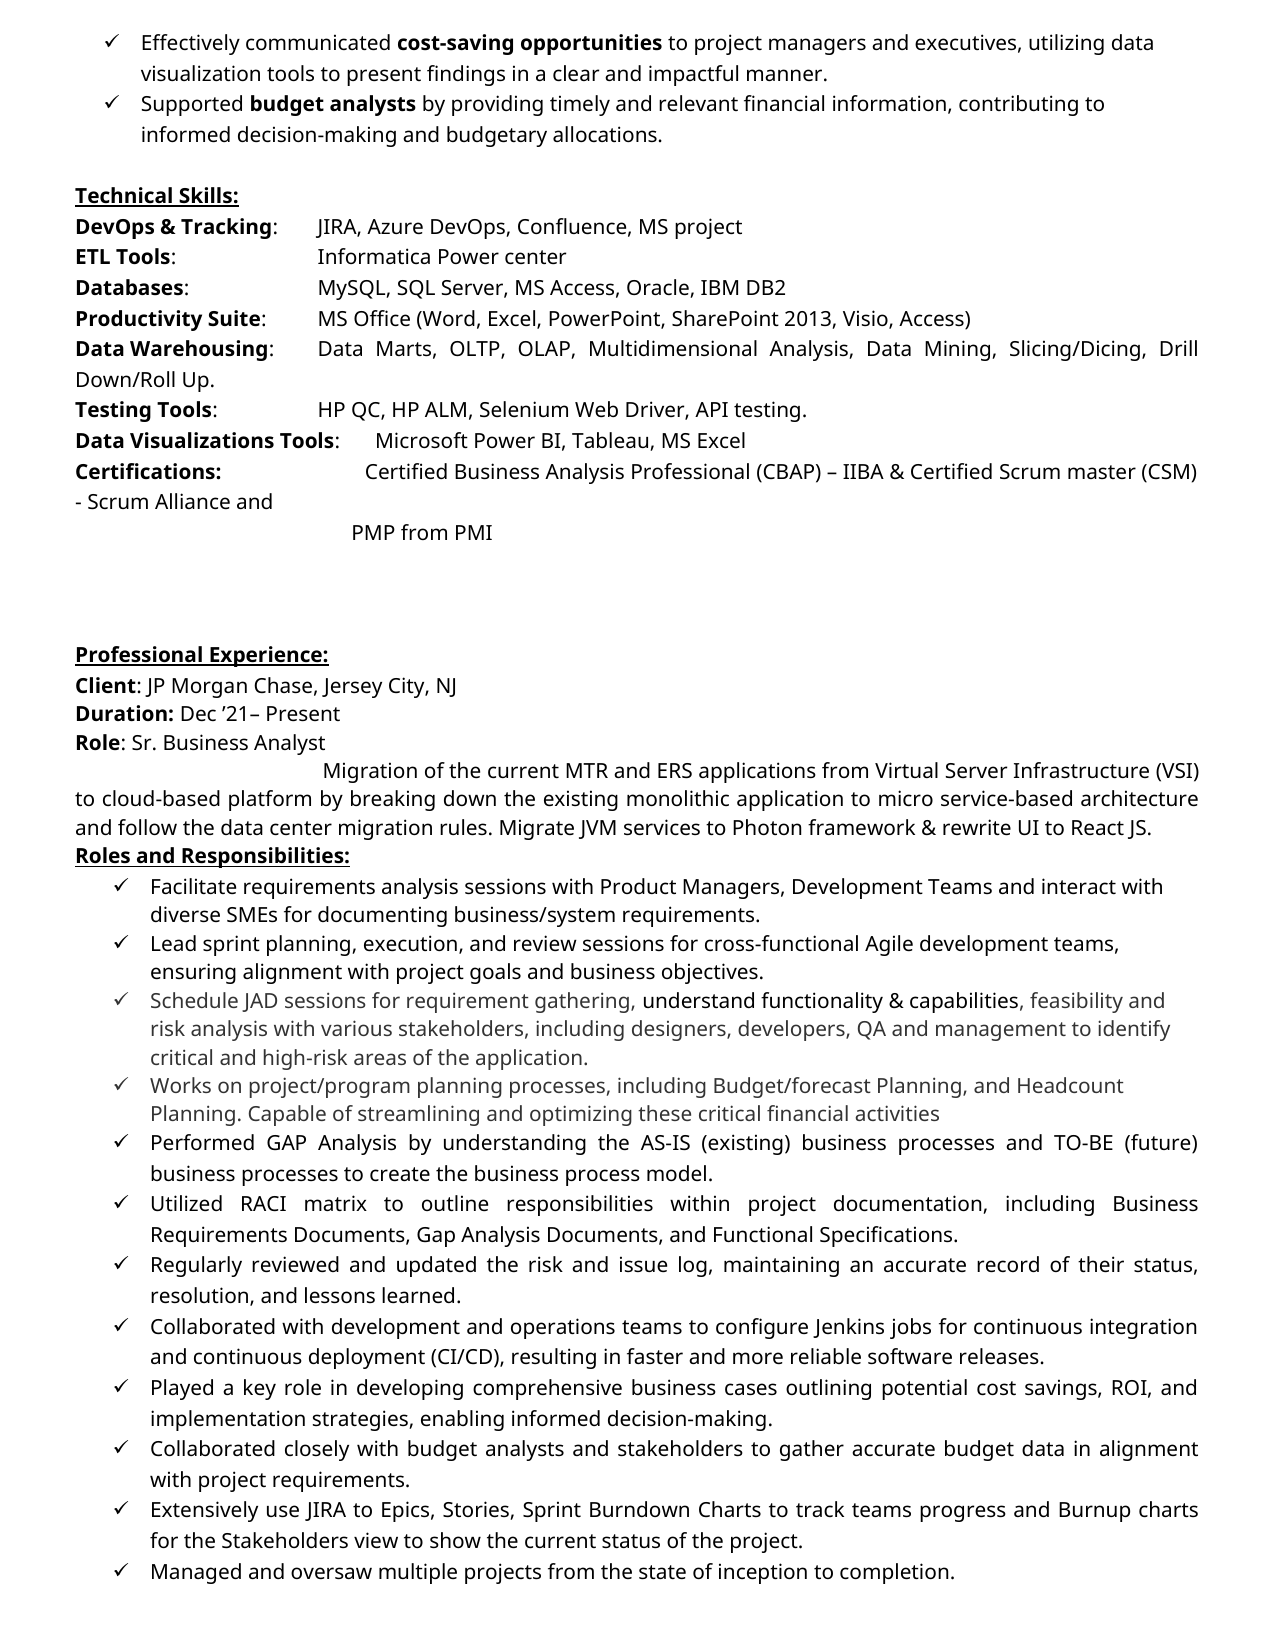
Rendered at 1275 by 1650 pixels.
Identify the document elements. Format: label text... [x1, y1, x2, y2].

list Facilitate requirements analysis sessions with Product Managers, Development Teams and interact with diverse SMEs for documenting business/system requirements. [112, 872, 1200, 929]
list Performed GAP Analysis by understanding the AS-IS (existing) business processes and TO-BE (future) business processes to create the business process model. [112, 1128, 1200, 1187]
text ETL Tools: Informatica Power center [75, 242, 1200, 271]
text PMP from PMI [75, 518, 1200, 547]
text Certifications: Certified Business Analysis Professional (CBAP) – IIBA & Certified Scrum master (CSM) - Scrum Alliance and [75, 457, 1200, 516]
text DevOps & Tracking: JIRA, Azure DevOps, Confluence, MS project [75, 212, 1200, 240]
text Client: JP Morgan Chase, Jersey City, NJ [75, 671, 1200, 699]
list Collaborated with development and operations teams to configure Jenkins jobs for continuous integration and continuous deployment (CI/CD), resulting in faster and more reliable software releases. [112, 1312, 1200, 1371]
list Works on project/program planning processes, including Budget/forecast Planning, and Headcount Planning. Capable of streamlining and optimizing these critical financial activities [112, 1071, 1200, 1128]
text Testing Tools: HP QC, HP ALM, Selenium Web Driver, API testing. [75, 396, 1200, 424]
list Collaborated closely with budget analysts and stakeholders to gather accurate budget data in alignment with project requirements. [112, 1434, 1200, 1493]
text Productivity Suite: MS Office (Word, Excel, PowerPoint, SharePoint 2013, Visio, Access) [75, 304, 1200, 332]
list Extensively use JIRA to Epics, Stories, Sprint Burndown Charts to track teams progress and Burnup charts for the Stakeholders view to show the current status of the project. [112, 1496, 1200, 1554]
text Role: Sr. Business Analyst [75, 728, 1200, 756]
list Supported budget analysts by providing timely and relevant financial information, contributing to informed decision-making and budgetary allocations. [103, 89, 1200, 148]
text Databases: MySQL, SQL Server, MS Access, Oracle, IBM DB2 [75, 273, 1200, 302]
list Utilized RACI matrix to outline responsibilities within project documentation, including Business Requirements Documents, Gap Analysis Documents, and Functional Specifications. [112, 1189, 1200, 1248]
text Migration of the current MTR and ERS applications from Virtual Server Infrastructure (VSI) to cloud-based platform by breaking down the existing monolithic application to micro service-based architecture and follow the data center migration rules. Migrate JVM services to Photon framework & rewrite UI to React JS. [75, 756, 1200, 841]
text Professional Experience: [75, 640, 1200, 669]
text Duration: Dec ’21– Present [75, 699, 1200, 728]
text Data Visualizations Tools: Microsoft Power BI, Tableau, MS Excel [75, 426, 1200, 455]
text Technical Skills: [75, 181, 1200, 210]
list Managed and oversaw multiple projects from the state of inception to completion. [112, 1557, 1200, 1585]
list Regularly reviewed and updated the risk and issue log, maintaining an accurate record of their status, resolution, and lessons learned. [112, 1251, 1200, 1309]
text Roles and Responsibilities: [75, 841, 1200, 870]
list Schedule JAD sessions for requirement gathering, understand functionality & capabilities, feasibility and risk analysis with various stakeholders, including designers, developers, QA and management to identify critical and high-risk areas of the application. [589, 986, 1200, 1071]
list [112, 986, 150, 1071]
list Played a key role in developing comprehensive business cases outlining potential cost savings, ROI, and implementation strategies, enabling informed decision-making. [112, 1373, 1200, 1432]
text Data Warehousing: Data Marts, OLTP, OLAP, Multidimensional Analysis, Data Mining, Slicing/Dicing, Drill Down/Roll Up. [75, 334, 1200, 393]
list Effectively communicated cost-saving opportunities to project managers and executives, utilizing data visualization tools to present findings in a clear and impactful manner. [103, 28, 1200, 87]
list Lead sprint planning, execution, and review sessions for cross-functional Agile development teams, ensuring alignment with project goals and business objectives. [112, 929, 1200, 986]
